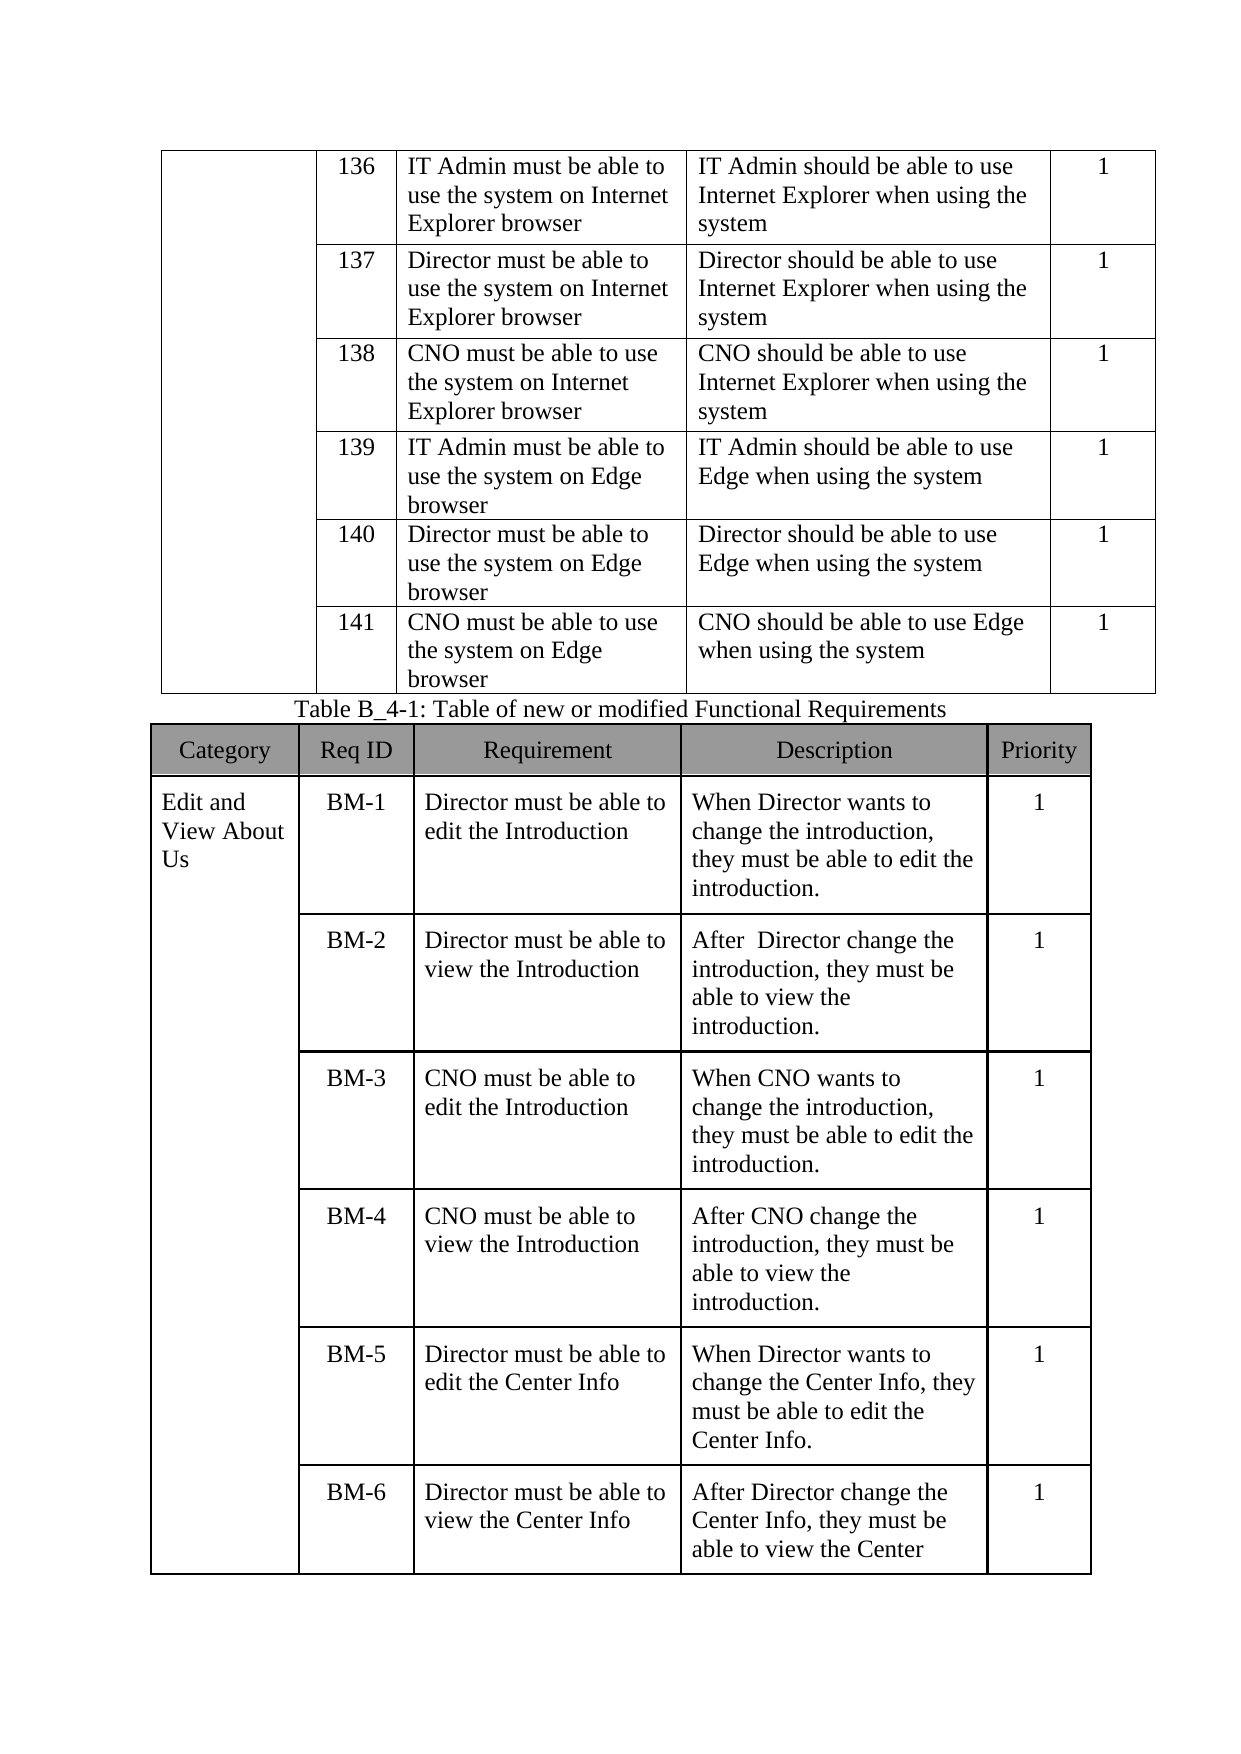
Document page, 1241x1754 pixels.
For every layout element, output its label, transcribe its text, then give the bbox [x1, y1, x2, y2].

table_header Category [152, 725, 298, 774]
table_cell IT Admin must be able to use the system on Edge browser [397, 432, 686, 518]
table_cell 1 [1051, 607, 1155, 693]
table_cell IT Admin should be able to use Internet Explorer when using the system [687, 151, 1050, 244]
table_cell 140 [317, 520, 396, 606]
table_cell CNO should be able to use Internet Explorer when using the system [687, 339, 1050, 431]
table_header Req ID [300, 725, 413, 774]
table_cell 141 [317, 607, 396, 693]
table_cell CNO should be able to use Edge when using the system [687, 607, 1050, 693]
table_cell Director must be able to use the system on Internet Explorer browser [397, 245, 686, 337]
table_cell IT Admin must be able to use the system on Internet Explorer browser [397, 151, 686, 244]
table_cell 136 [317, 151, 396, 244]
table_cell 139 [317, 432, 396, 518]
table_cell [415, 1466, 680, 1573]
table_header Priority [989, 725, 1090, 774]
table_cell BM-4 [300, 1190, 413, 1326]
table_cell 1 [989, 915, 1090, 1050]
table_cell CNO must be able to use the system on Internet Explorer browser [397, 339, 686, 431]
table_cell Director must be able to edit the Introduction [415, 777, 680, 912]
table_cell Director must be able to edit the Center Info [415, 1328, 680, 1464]
text Table B_4-1: Table of new or modified Functional Requirements [150, 694, 1090, 723]
table_cell BM-5 [300, 1328, 413, 1464]
table_cell CNO must be able to edit the Introduction [415, 1053, 680, 1188]
table_cell CNO must be able to view the Introduction [415, 1190, 680, 1326]
table_cell After Director change the introduction, they must be able to view the introduction. [682, 915, 986, 1050]
table_cell 1 [989, 1190, 1090, 1326]
table_header Description [682, 725, 986, 774]
table_cell IT Admin should be able to use Edge when using the system [687, 432, 1050, 518]
table_cell When Director wants to change the introduction, they must be able to edit the introduction. [682, 777, 986, 912]
table_cell 1 [989, 1328, 1090, 1464]
table_cell BM-2 [300, 915, 413, 1050]
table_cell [682, 1466, 986, 1573]
table_cell Director must be able to use the system on Edge browser [397, 520, 686, 606]
table_cell 1 [989, 777, 1090, 912]
table_cell BM-1 [300, 777, 413, 912]
table_cell 138 [317, 339, 396, 431]
table_cell 1 [1051, 520, 1155, 606]
table_cell 1 [989, 1466, 1090, 1573]
table_cell Director should be able to use Internet Explorer when using the system [687, 245, 1050, 337]
table_cell Edit and View About Us [152, 777, 298, 1573]
table_cell 1 [1051, 432, 1155, 518]
table_cell 1 [1051, 245, 1155, 337]
table_cell Director must be able to view the Introduction [415, 915, 680, 1050]
table_cell 137 [317, 245, 396, 337]
table_cell Director should be able to use Edge when using the system [687, 520, 1050, 606]
table_cell BM-6 [300, 1466, 413, 1573]
table_cell 1 [989, 1053, 1090, 1188]
table_cell BM-3 [300, 1053, 413, 1188]
table_cell 1 [1051, 339, 1155, 431]
table_cell 1 [1051, 151, 1155, 244]
table_header Requirement [415, 725, 680, 774]
table_cell After CNO change the introduction, they must be able to view the introduction. [682, 1190, 986, 1326]
table_cell CNO must be able to use the system on Edge browser [397, 607, 686, 693]
table_cell When CNO wants to change the introduction, they must be able to edit the introduction. [682, 1053, 986, 1188]
table_cell When Director wants to change the Center Info, they must be able to edit the Center Info. [682, 1328, 986, 1464]
